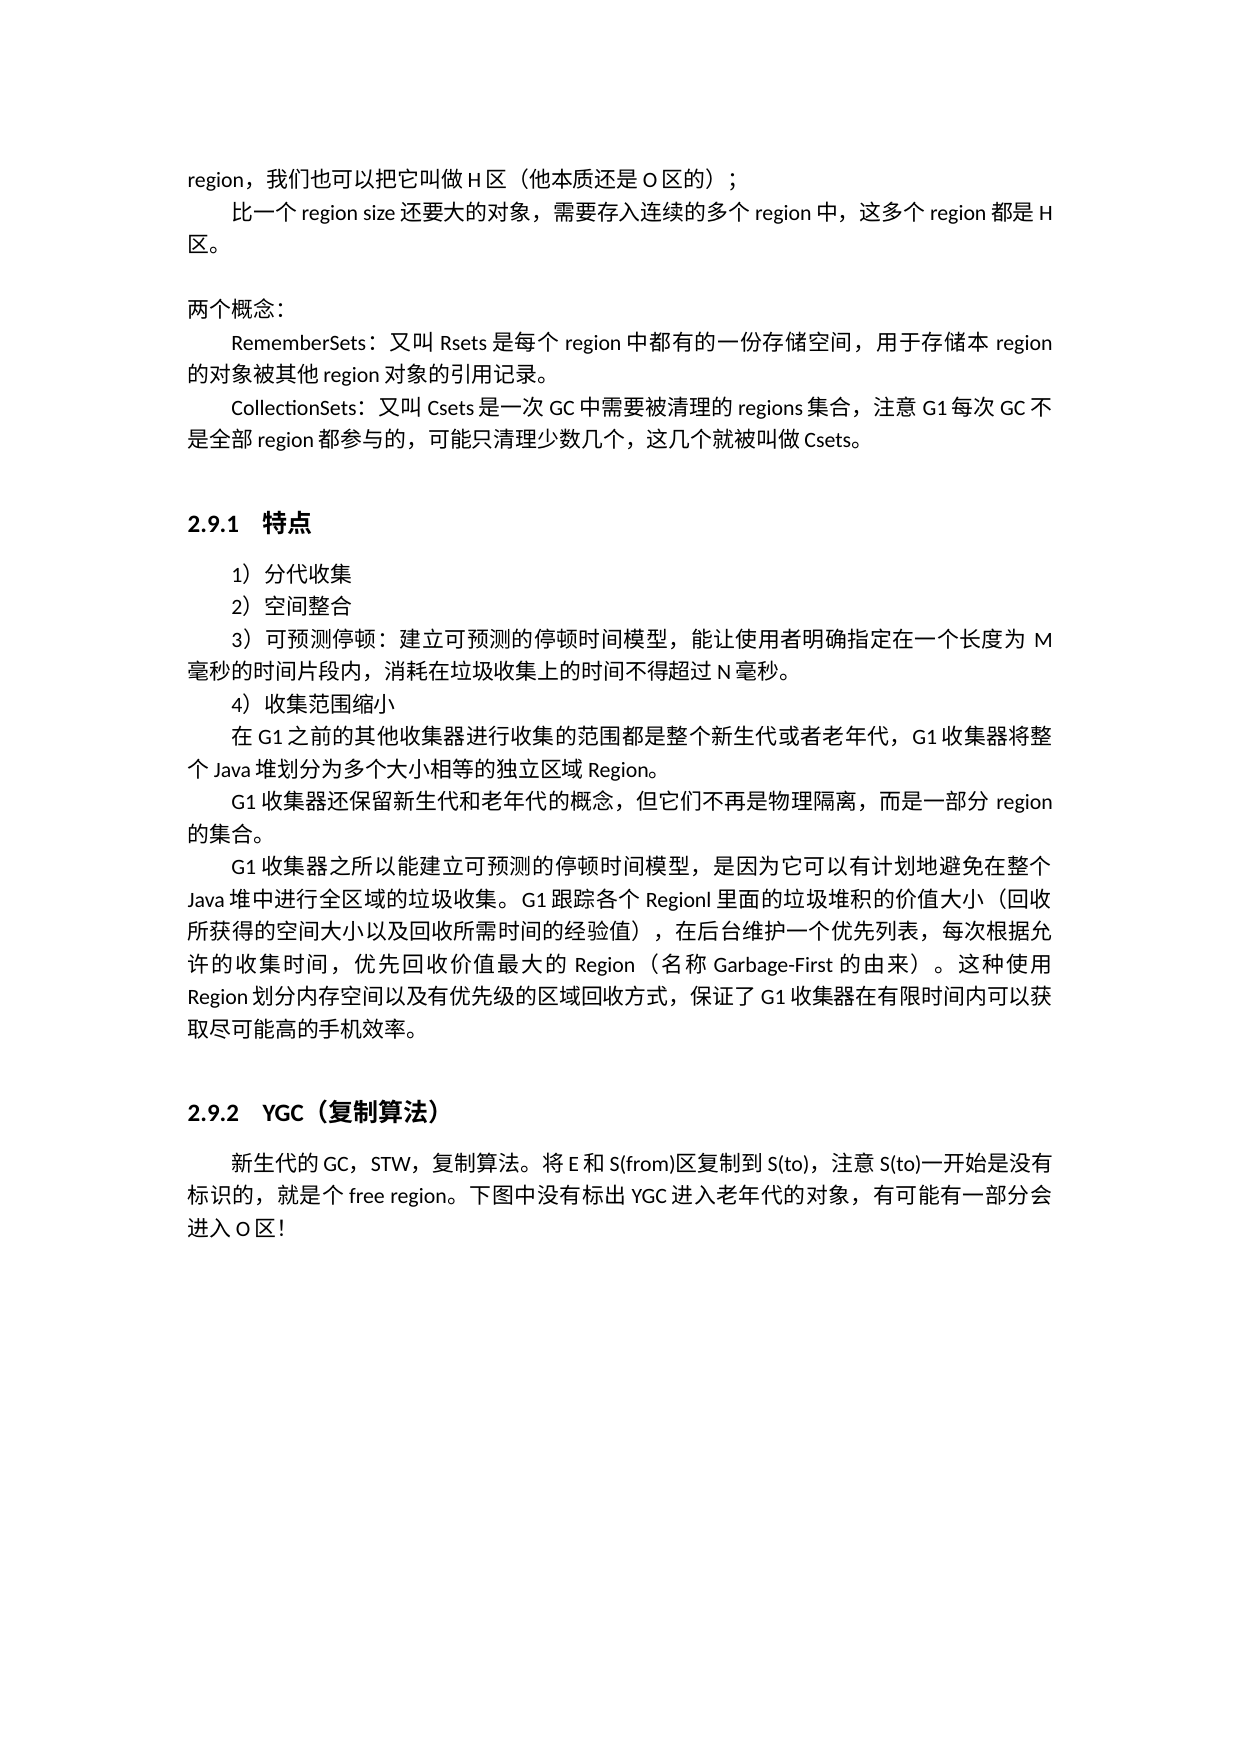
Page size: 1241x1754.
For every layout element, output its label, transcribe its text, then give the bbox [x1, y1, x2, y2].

text 一半到一个region size的直接存入O区一个region中，这个region又叫Humongous region，我们也可以把它叫做H区（他本质还是O区的）； [187, 162, 1053, 194]
text 4）收集范围缩小 [187, 686, 1053, 719]
text 在G1之前的其他收集器进行收集的范围都是整个新生代或者老年代，G1收集器将整个Java堆划分为多个大小相等的独立区域Region。 [187, 719, 1053, 784]
text 新生代的GC，STW，复制算法。将E和S(from)区复制到S(to)，注意S(to)一开始是没有标识的，就是个free region。下图中没有标出YGC进入老年代的对象，有可能有一部分会进入O区！ [187, 1145, 1053, 1243]
text RememberSets：又叫Rsets是每个region中都有的一份存储空间，用于存储本region的对象被其他region对象的引用记录。 [187, 324, 1053, 389]
text 3）可预测停顿：建立可预测的停顿时间模型，能让使用者明确指定在一个长度为M毫秒的时间片段内，消耗在垃圾收集上的时间不得超过N毫秒。 [187, 621, 1053, 686]
text CollectionSets：又叫Csets是一次GC中需要被清理的regions集合，注意G1每次GC不是全部region都参与的，可能只清理少数几个，这几个就被叫做Csets。 [187, 389, 1053, 454]
text 比一个region size还要大的对象，需要存入连续的多个region中，这多个region都是H区。 [187, 194, 1053, 259]
text 1）分代收集 [187, 556, 1053, 589]
text 2）空间整合 [187, 589, 1053, 621]
subtitle 特点 [187, 489, 1053, 554]
text G1收集器之所以能建立可预测的停顿时间模型，是因为它可以有计划地避免在整个Java堆中进行全区域的垃圾收集。G1跟踪各个Regionl里面的垃圾堆积的价值大小（回收所获得的空间大小以及回收所需时间的经验值），在后台维护一个优先列表，每次根据允许的收集时间，优先回收价值最大的Region（名称Garbage-First的由来）。这种使用Region划分内存空间以及有优先级的区域回收方式，保证了G1收集器在有限时间内可以获取尽可能高的手机效率。 [187, 849, 1053, 1044]
text 两个概念： [187, 292, 1053, 324]
text G1收集器还保留新生代和老年代的概念，但它们不再是物理隔离，而是一部分region的集合。 [187, 784, 1053, 849]
subtitle YGC（复制算法） [187, 1078, 1053, 1143]
